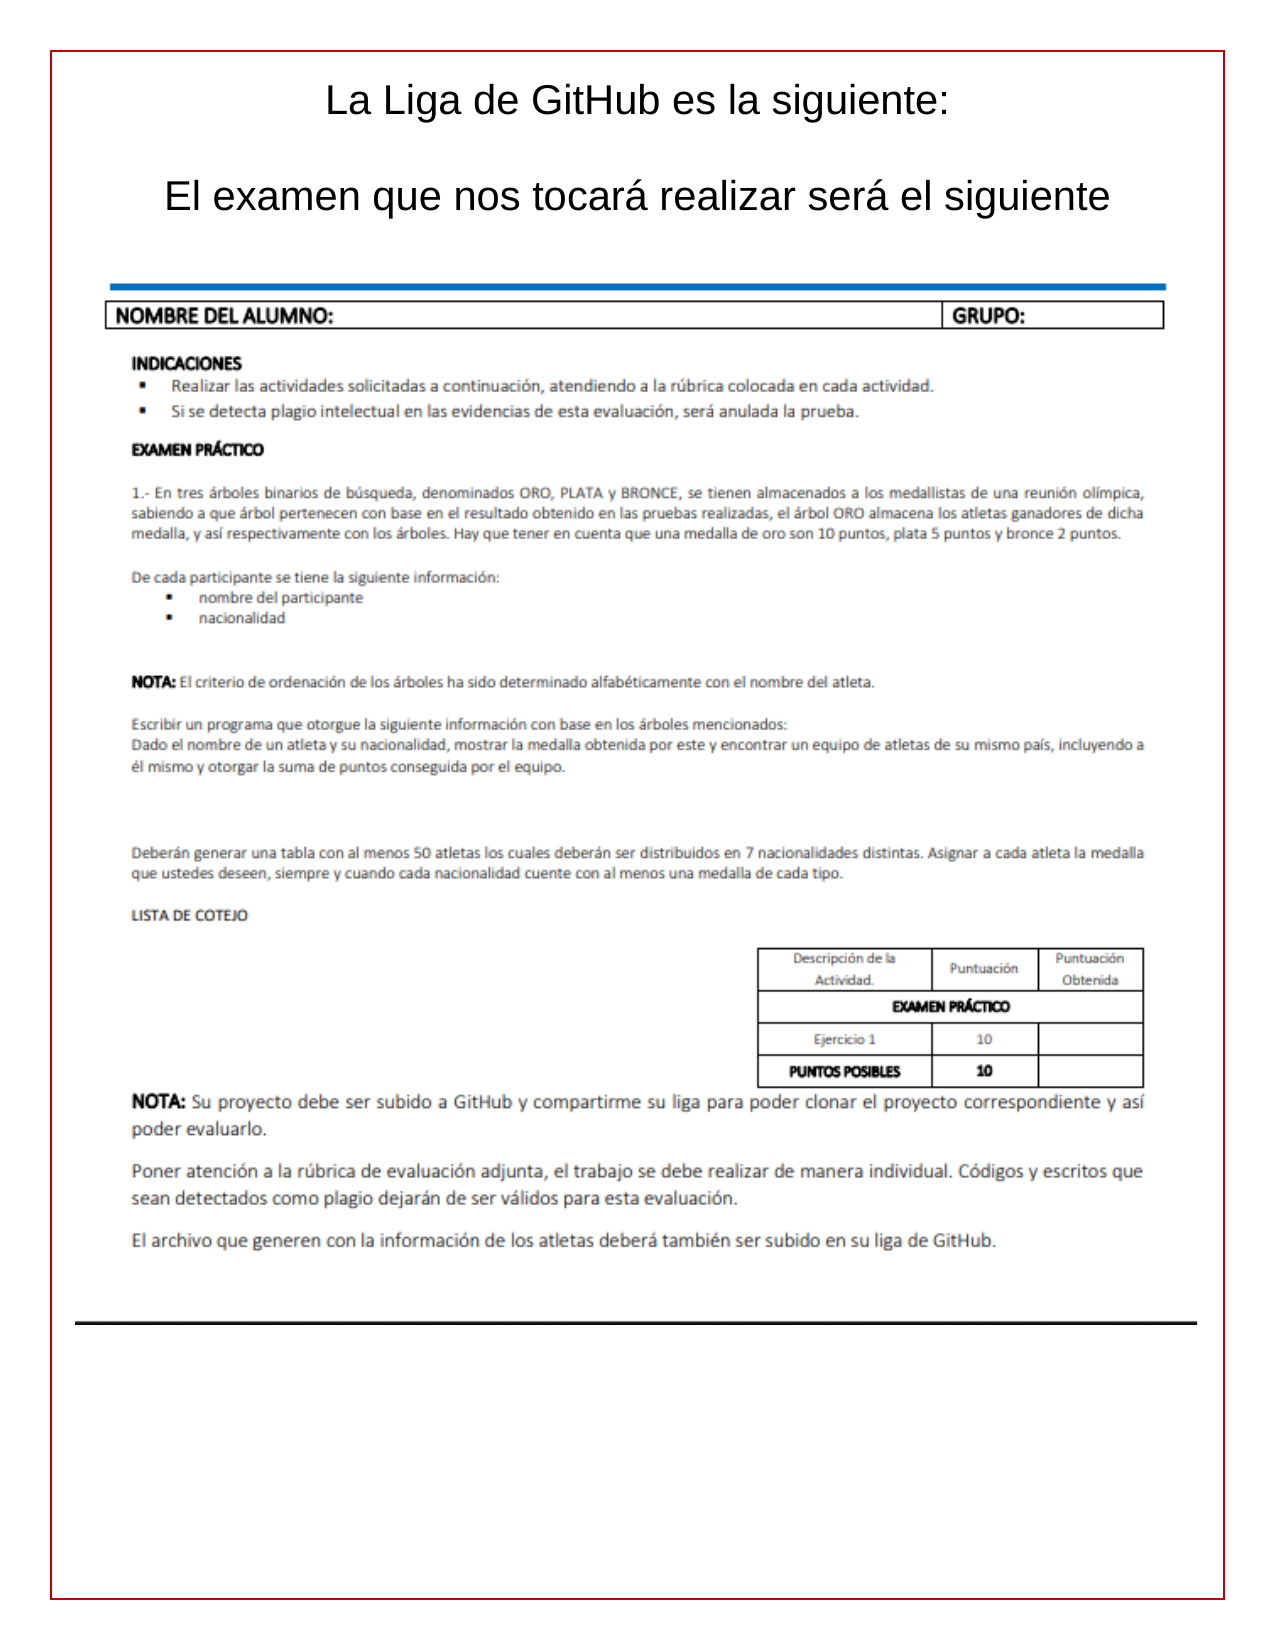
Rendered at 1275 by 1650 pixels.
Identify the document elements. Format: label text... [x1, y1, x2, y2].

picture [75, 276, 1198, 1325]
text El examen que nos tocará realizar será el siguiente [75, 171, 1200, 219]
text La Liga de GitHub es la siguiente: [75, 75, 1200, 123]
